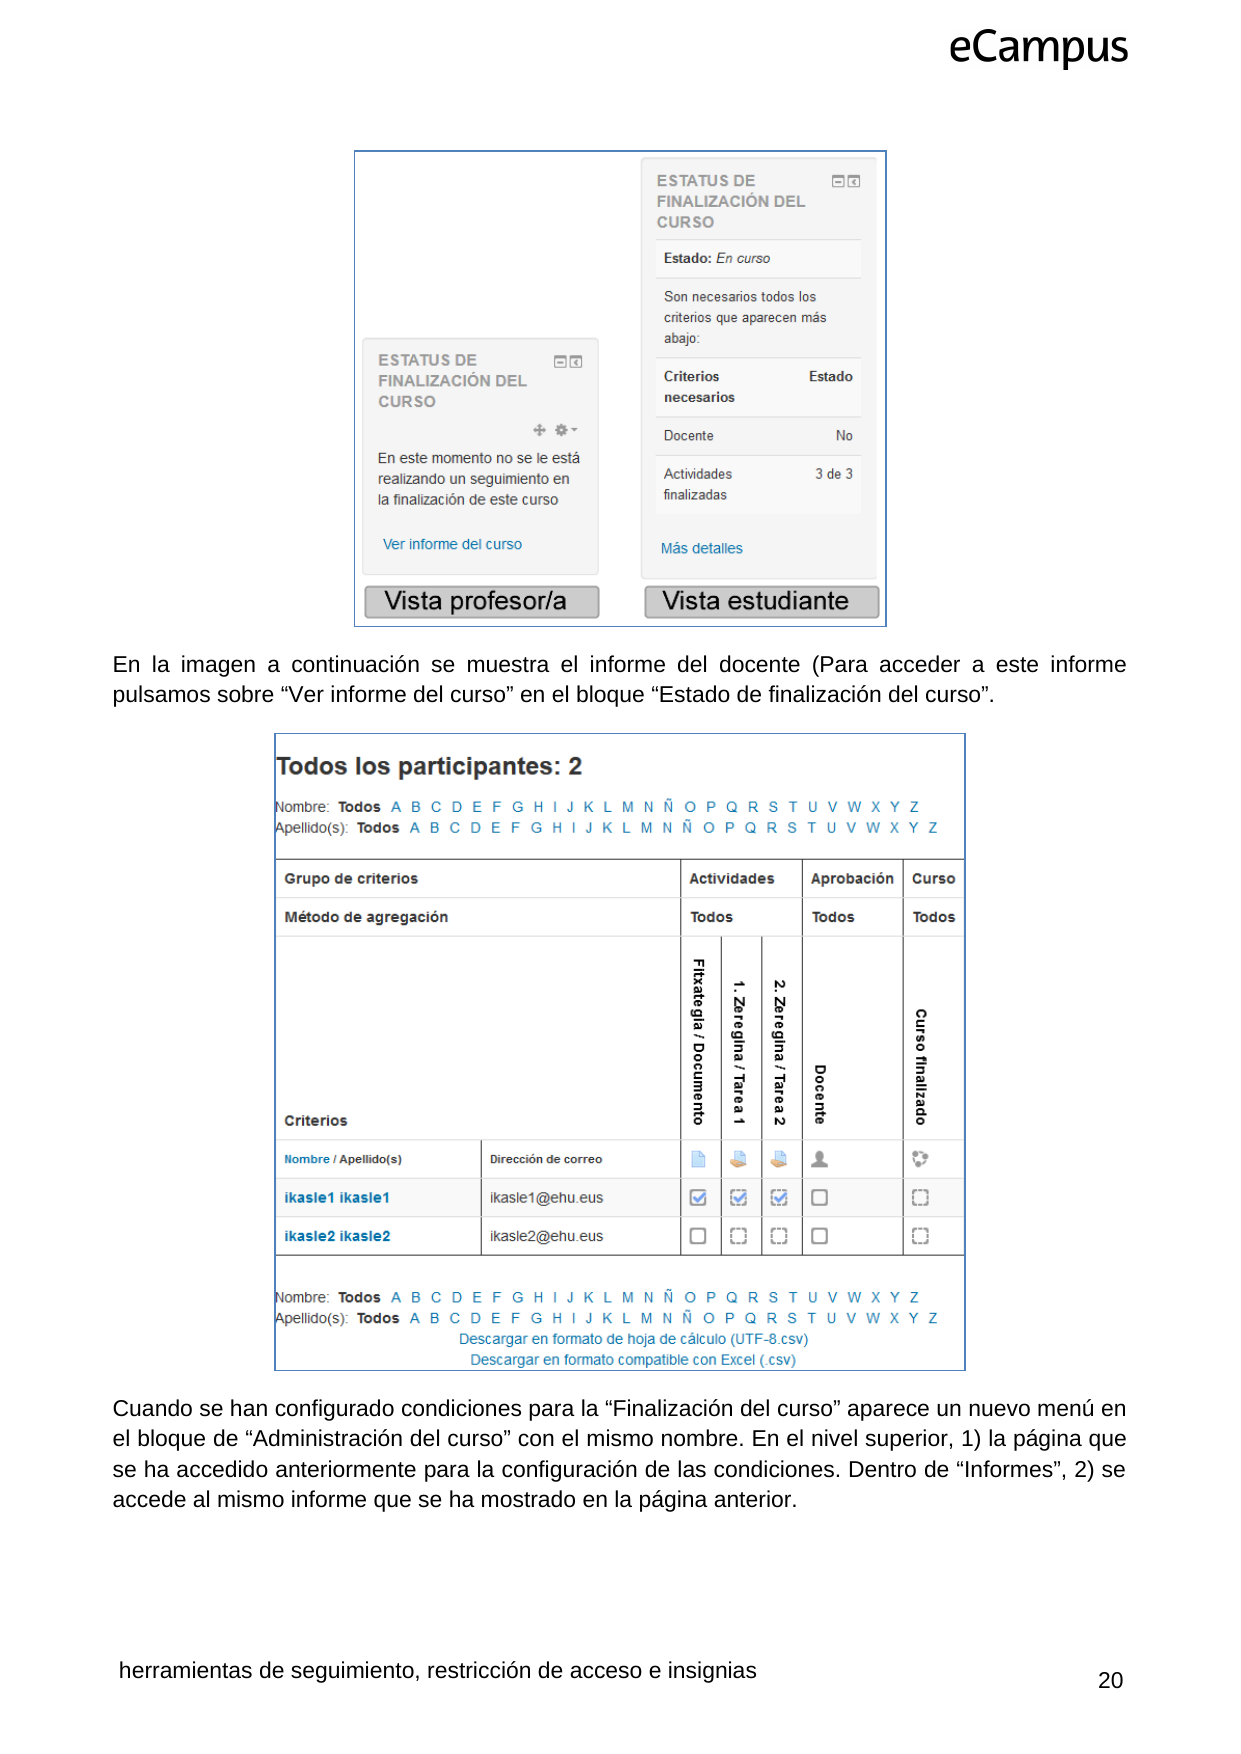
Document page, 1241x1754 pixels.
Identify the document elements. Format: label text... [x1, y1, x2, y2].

text En la imagen a continuación se muestra el informe del docente (Para acceder a este informe pulsamos sobre “Ver informe del curso” en el bloque “Estado de finalización del curso”. [112, 651, 1128, 708]
text Cuando se han configurado condiciones para la “Finalización del curso” aparece un nuevo menú en el bloque de “Administración del curso” con el mismo nombre. En el nivel superior, 1) la página que se ha accedido anteriormente para la configuración de las condiciones. Dentro de “Informes”, 2) se accede al mismo informe que se ha mostrado en la página anterior. [112, 1395, 1128, 1512]
picture [950, 29, 1128, 70]
picture [276, 734, 964, 1370]
picture [355, 152, 885, 626]
